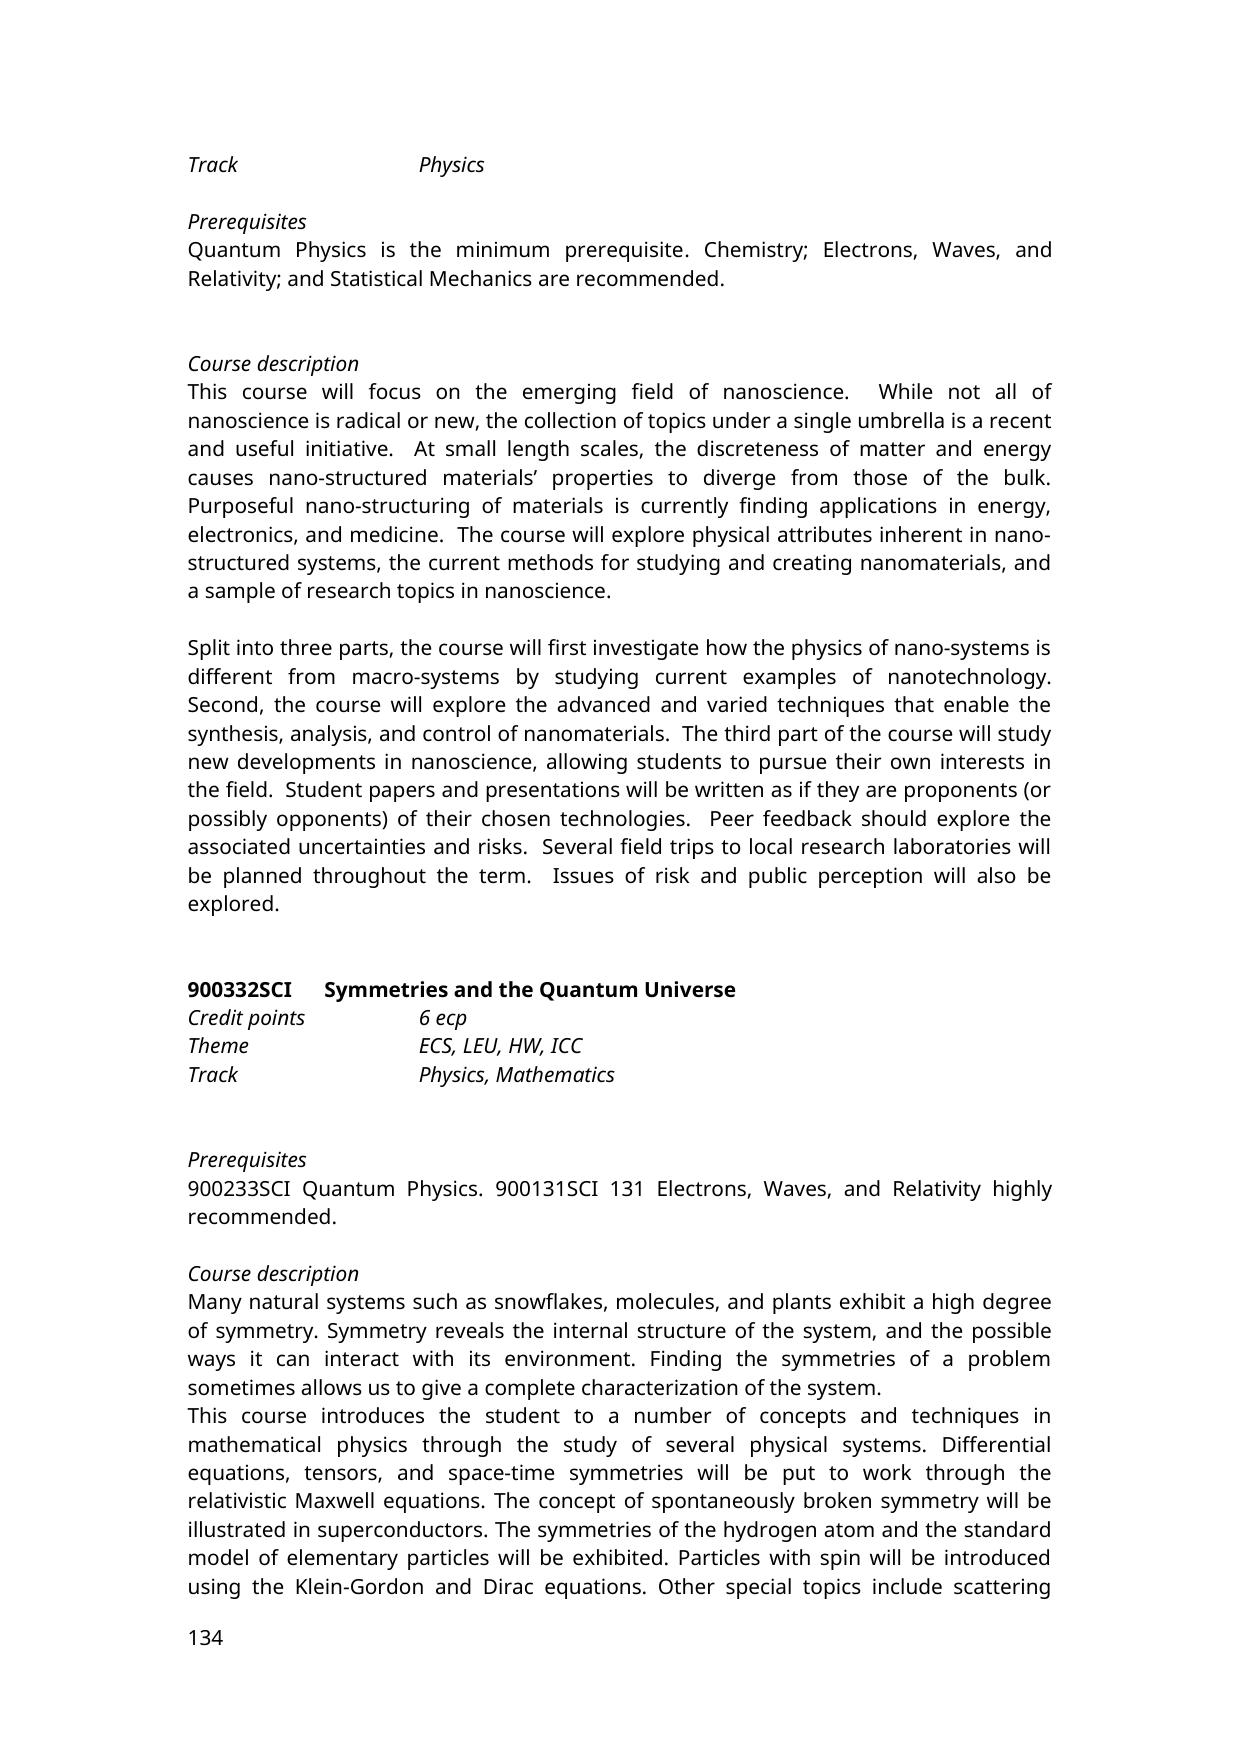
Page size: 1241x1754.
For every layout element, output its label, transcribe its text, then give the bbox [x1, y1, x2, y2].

text Course description [187, 349, 1053, 377]
text Course description [187, 1259, 1053, 1287]
text Prerequisites [187, 1145, 1053, 1174]
text 900233SCI Quantum Physics. 900131SCI 131 Electrons, Waves, and Relativity highly recommended. [187, 1174, 1053, 1231]
subtitle 900332SCI Symmetries and the Quantum Universe [187, 975, 1053, 1003]
text Quantum Physics is the minimum prerequisite. Chemistry; Electrons, Waves, and Relativity; and Statistical Mechanics are recommended. [187, 235, 1053, 292]
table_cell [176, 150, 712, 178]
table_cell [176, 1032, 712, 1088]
text This course will focus on the emerging field of nanoscience. While not all of nanoscience is radical or new, the collection of topics under a single umbrella is a recent and useful initiative. At small length scales, the discreteness of matter and energy causes nano-structured materials’ properties to diverge from those of the bulk. Purposeful nano-structuring of materials is currently finding applications in energy, electronics, and medicine. The course will explore physical attributes inherent in nano-structured systems, the current methods for studying and creating nanomaterials, and a sample of research topics in nanoscience. [187, 377, 1053, 605]
text Many natural systems such as snowflakes, molecules, and plants exhibit a high degree of symmetry. Symmetry reveals the internal structure of the system, and the possible ways it can interact with its environment. Finding the symmetries of a problem sometimes allows us to give a complete characterization of the system. [187, 1287, 1053, 1401]
text Split into three parts, the course will first investigate how the physics of nano-systems is different from macro-systems by studying current examples of nanotechnology. Second, the course will explore the advanced and varied techniques that enable the synthesis, analysis, and control of nanomaterials. The third part of the course will study new developments in nanoscience, allowing students to pursue their own interests in the field. Student papers and presentations will be written as if they are proponents (or possibly opponents) of their chosen technologies. Peer feedback should explore the associated uncertainties and risks. Several field trips to local research laboratories will be planned throughout the term. Issues of risk and public perception will also be explored. [187, 633, 1053, 918]
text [187, 1401, 1053, 1600]
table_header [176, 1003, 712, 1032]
text Prerequisites [187, 207, 1053, 235]
